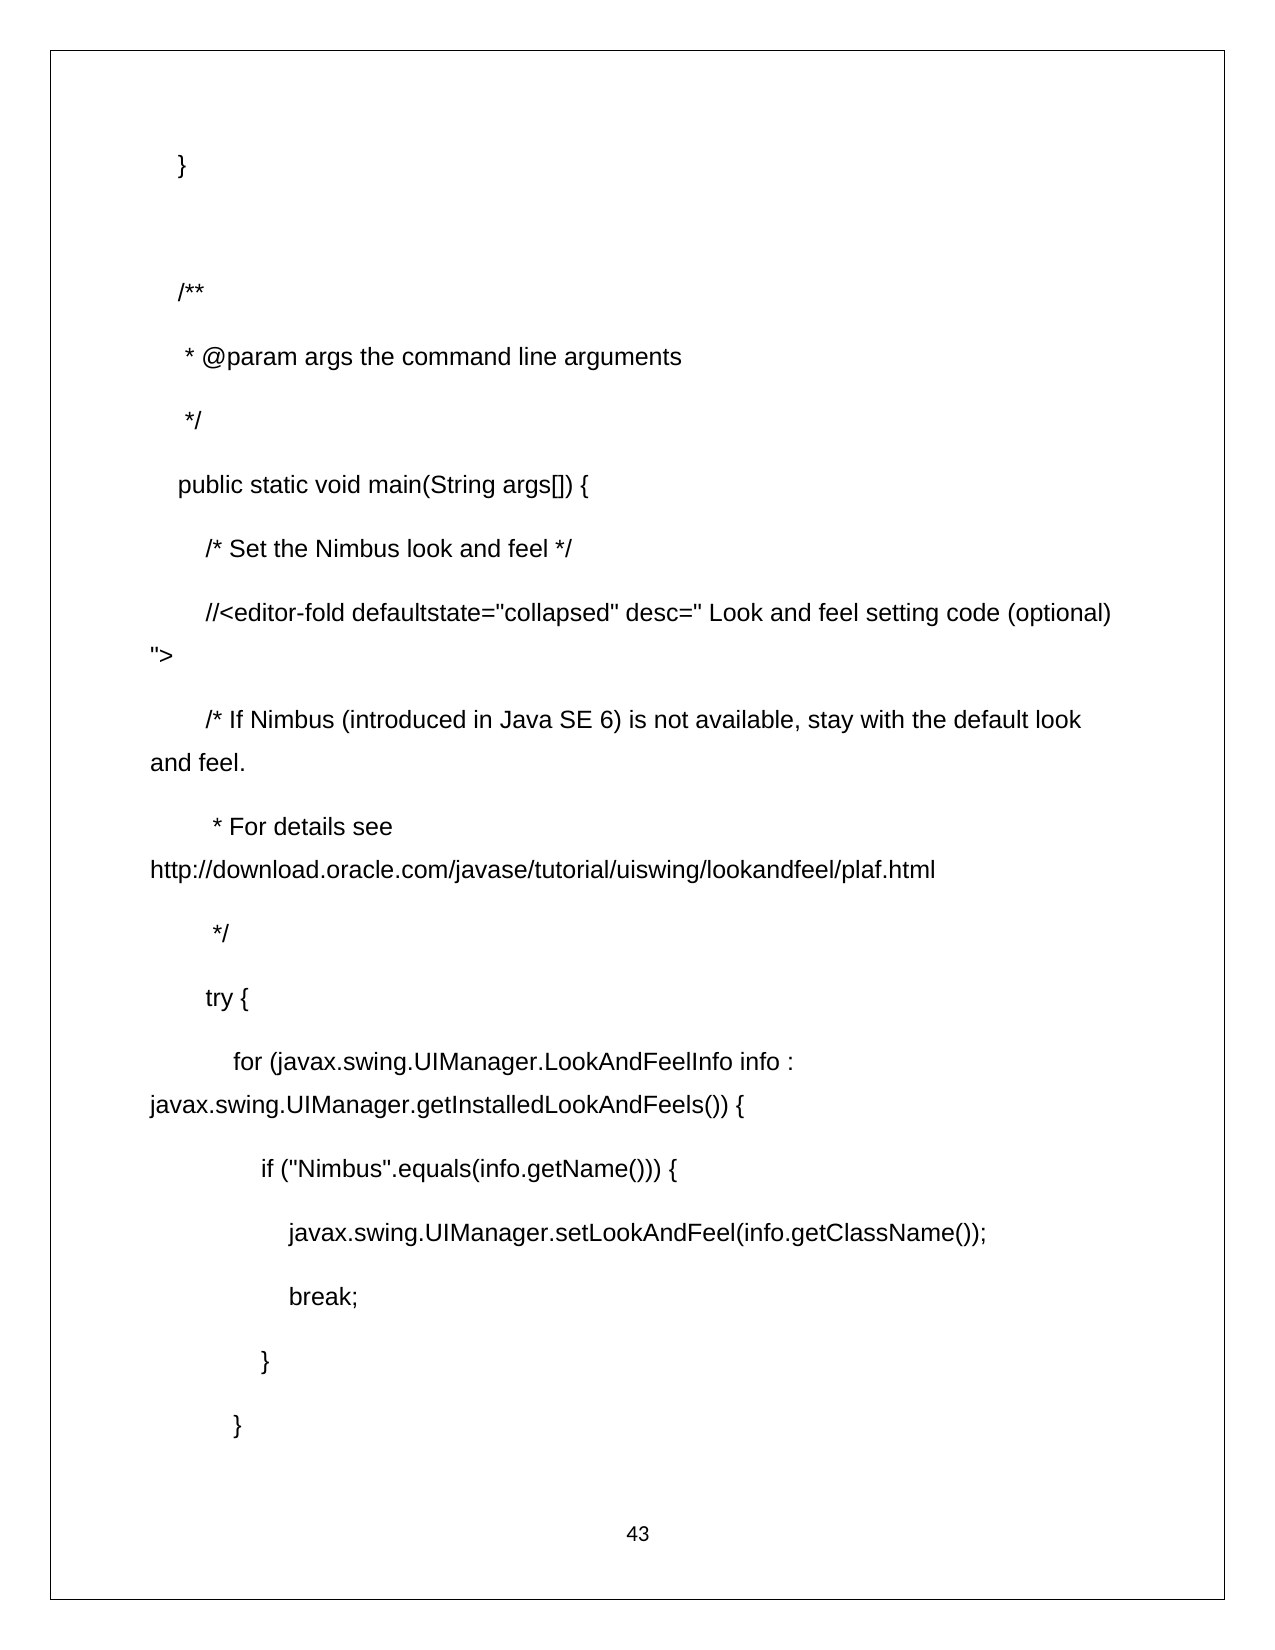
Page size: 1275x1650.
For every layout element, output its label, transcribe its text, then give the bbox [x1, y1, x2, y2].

text } [150, 1410, 1125, 1438]
text } [150, 1346, 1125, 1374]
text for (javax.swing.UIManager.LookAndFeelInfo info : javax.swing.UIManager.getInstalledLookAndFeels()) { [150, 1047, 1125, 1119]
text /** [150, 278, 1125, 307]
text //<editor-fold defaultstate="collapsed" desc=" Look and feel setting code (optional) "> [150, 598, 1125, 669]
text javax.swing.UIManager.setLookAndFeel(info.getClassName()); [150, 1218, 1125, 1247]
text public static void main(String args[]) { [150, 470, 1125, 498]
text * For details see http://download.oracle.com/javase/tutorial/uiswing/lookandfeel/plaf.html [150, 812, 1125, 884]
text * @param args the command line arguments [150, 342, 1125, 371]
text try { [150, 983, 1125, 1012]
text } [150, 150, 1125, 179]
text */ [150, 406, 1125, 434]
text /* If Nimbus (introduced in Java SE 6) is not available, stay with the default look and feel. [150, 705, 1125, 777]
text break; [150, 1282, 1125, 1311]
text if ("Nimbus".equals(info.getName())) { [150, 1154, 1125, 1183]
text */ [150, 919, 1125, 948]
text /* Set the Nimbus look and feel */ [150, 534, 1125, 562]
